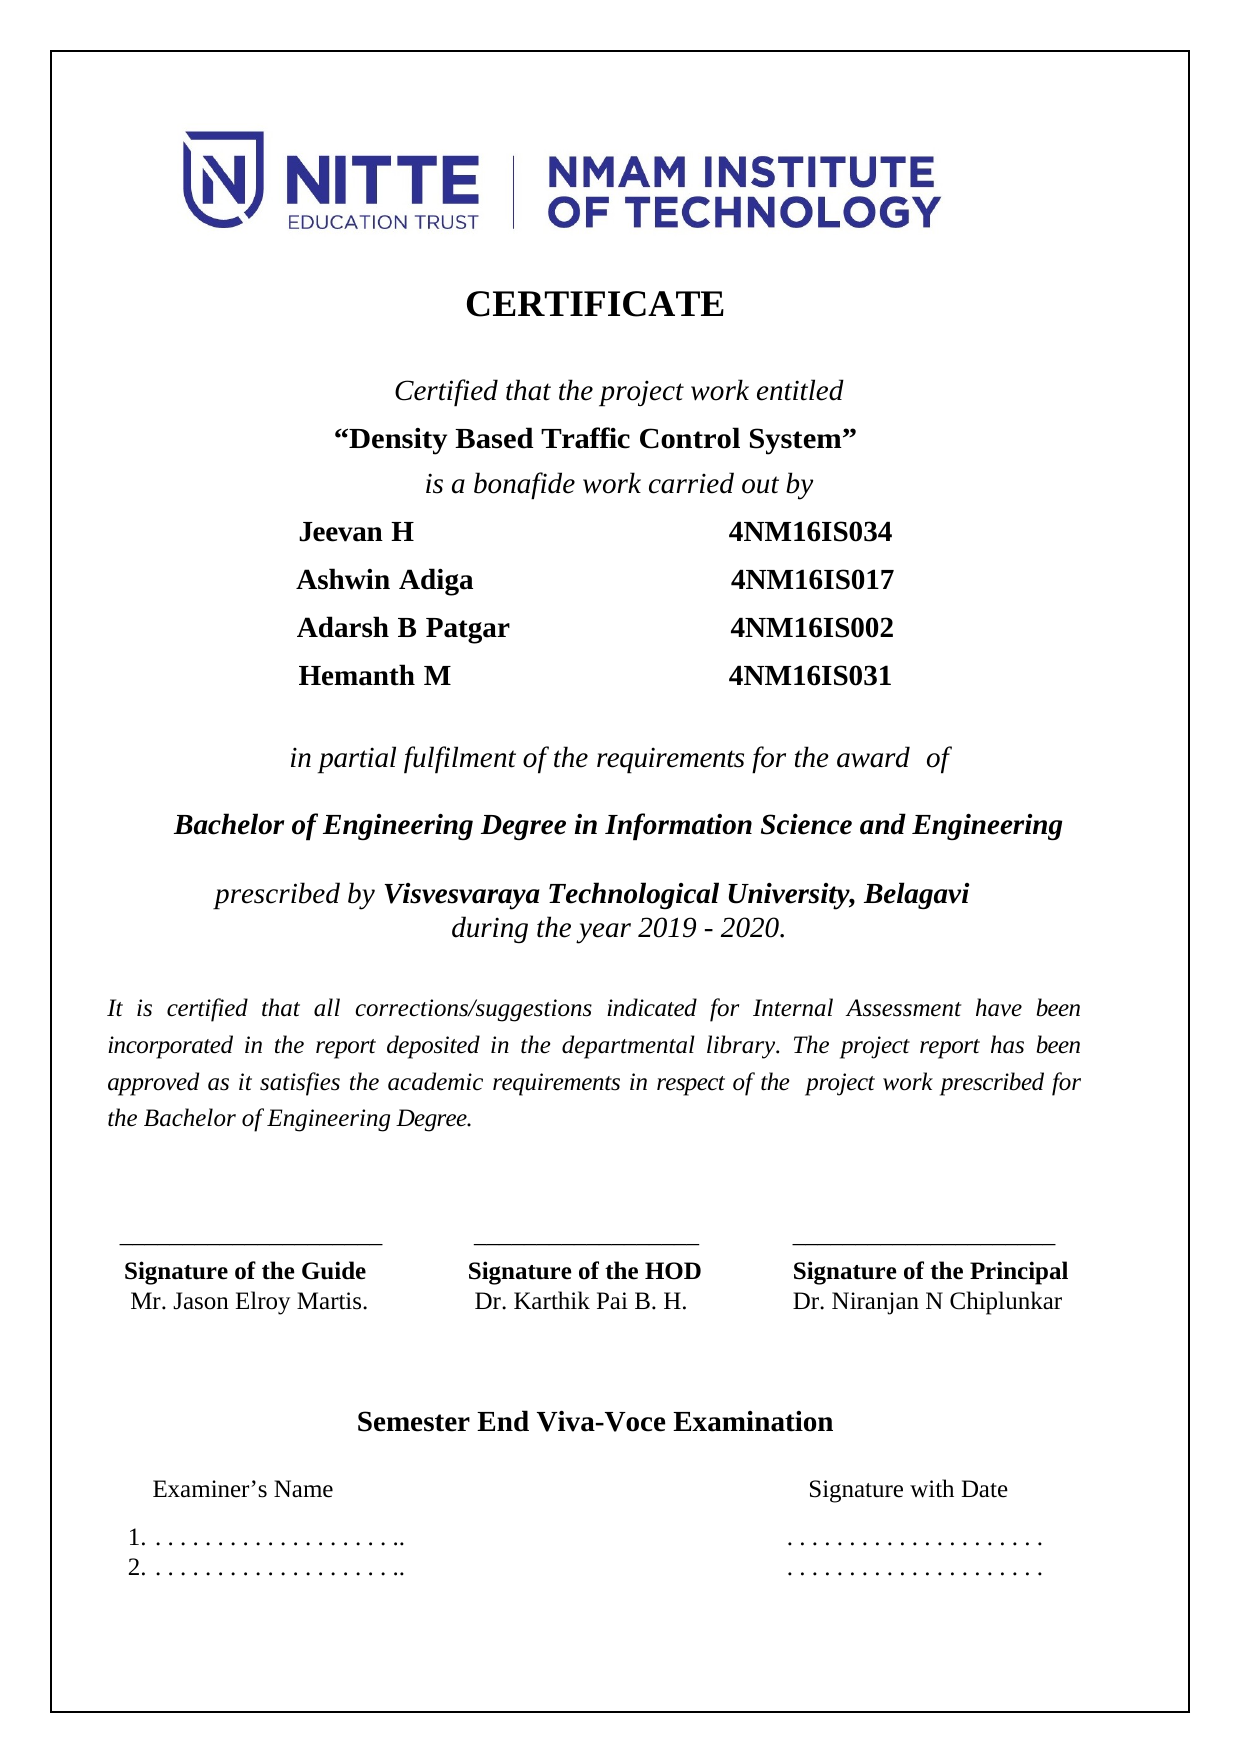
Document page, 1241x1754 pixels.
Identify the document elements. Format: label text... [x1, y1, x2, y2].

text Jeevan H 4NM16IS034 [74, 514, 1117, 548]
text _____________________ __________________ _____________________ [107, 1219, 1083, 1248]
text during the year 2019 - 2020. [74, 910, 1166, 943]
text prescribed by Visvesvaraya Technological University, Belagavi [74, 876, 1113, 910]
text Semester End Viva-Voce Examination [74, 1404, 1117, 1438]
text It is certified that all corrections/suggestions indicated for Internal Assessment have been incorporated in the report deposited in the departmental library. The project report has been approved as it satisfies the academic requirements in respect of the project work prescribed for the Bachelor of Engineering Degree. [107, 993, 1083, 1132]
text Certified that the project work entitled [74, 373, 1166, 407]
text Signature of the Guide Signature of the HOD Signature of the Principal [74, 1256, 1166, 1284]
text Adarsh B Patgar 4NM16IS002 [74, 610, 1117, 644]
text Mr. Jason Elroy Martis. Dr. Karthik Pai B. H. Dr. Niranjan N Chiplunkar [74, 1286, 1166, 1314]
text Hemanth M 4NM16IS031 [74, 658, 1117, 692]
text Bachelor of Engineering Degree in Information Science and Engineering [74, 807, 1166, 841]
text CERTIFICATE [74, 278, 1117, 326]
picture [177, 123, 946, 241]
text 2. . . . . . . . . . . . . . . . . . . . .. . . . . . . . . . . . . . . . . . . . . . [74, 1552, 1096, 1581]
text in partial fulfilment of the requirements for the award of [74, 740, 1166, 773]
text Ashwin Adiga 4NM16IS017 [74, 562, 1117, 596]
text 1. . . . . . . . . . . . . . . . . . . . .. . . . . . . . . . . . . . . . . . . . . . [74, 1522, 1096, 1551]
text is a bonafide work carried out by [74, 466, 1166, 500]
text “Density Based Traffic Control System” [104, 421, 1086, 455]
text Examiner’s Name Signature with Date [74, 1474, 1086, 1503]
